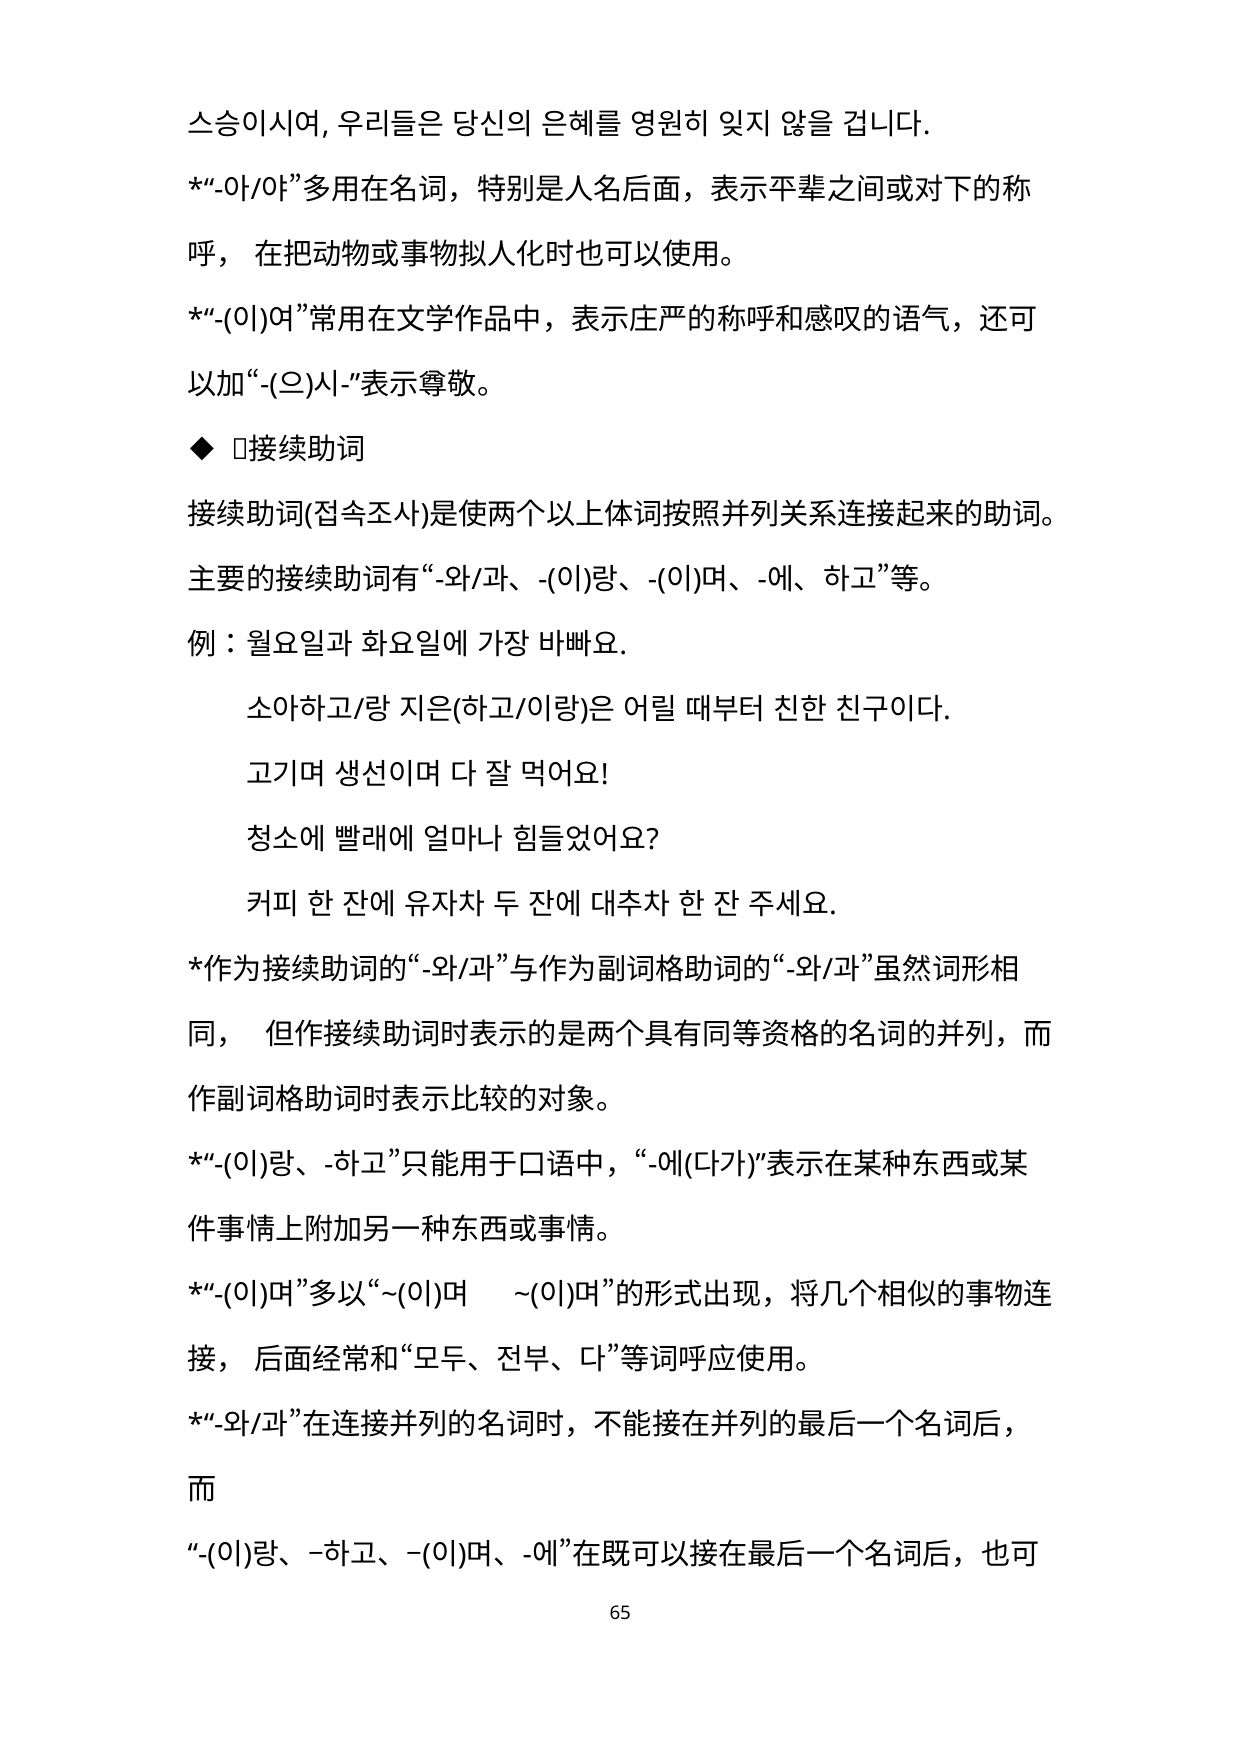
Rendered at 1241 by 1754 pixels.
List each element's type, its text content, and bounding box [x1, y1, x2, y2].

text *“-(이)여”常用在文学作品中，表示庄严的称呼和感叹的语气，还可以加“-(으)시-”表示尊敬。 [187, 284, 1053, 414]
text *“-와/과”在连接并列的名词时，不能接在并列的最后一个名词后，而 [187, 1389, 1053, 1519]
list 接续助词 [187, 414, 1053, 479]
text 고기며 생선이며 다 잘 먹어요! [246, 739, 1053, 804]
text *“-(이)랑、-하고”只能用于口语中，“-에(다가)”表示在某种东西或某件事情上附加另一种东西或事情。 [187, 1129, 1053, 1259]
text 청소에 빨래에 얼마나 힘들었어요? [246, 804, 1053, 869]
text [187, 1519, 1053, 1584]
text *“-아/야”多用在名词，特别是人名后面，表示平辈之间或对下的称呼， 在把动物或事物拟人化时也可以使用。 [187, 154, 1053, 284]
text *“-(이)며”多以“~(이)며 ~(이)며”的形式出现，将几个相似的事物连接， 后面经常和“모두、전부、다”等词呼应使用。 [187, 1259, 1053, 1389]
text 소아하고/랑 지은(하고/이랑)은 어릴 때부터 친한 친구이다. [246, 674, 1053, 739]
text 커피 한 잔에 유자차 두 잔에 대추차 한 잔 주세요. [246, 869, 1053, 934]
text 例：월요일과 화요일에 가장 바빠요. [187, 609, 1053, 674]
text 接续助词(접속조사)是使两个以上体词按照并列关系连接起来的助词。主要的接续助词有“-와/과、-(이)랑、-(이)며、-에、하고”等。 [187, 479, 1053, 609]
text *作为接续助词的“-와/과”与作为副词格助词的“-와/과”虽然词形相同， 但作接续助词时表示的是两个具有同等资格的名词的并列，而作副词格助词时表示比较的对象。 [187, 934, 1053, 1129]
text 스승이시여, 우리들은 당신의 은혜를 영원히 잊지 않을 겁니다. [187, 89, 1053, 154]
